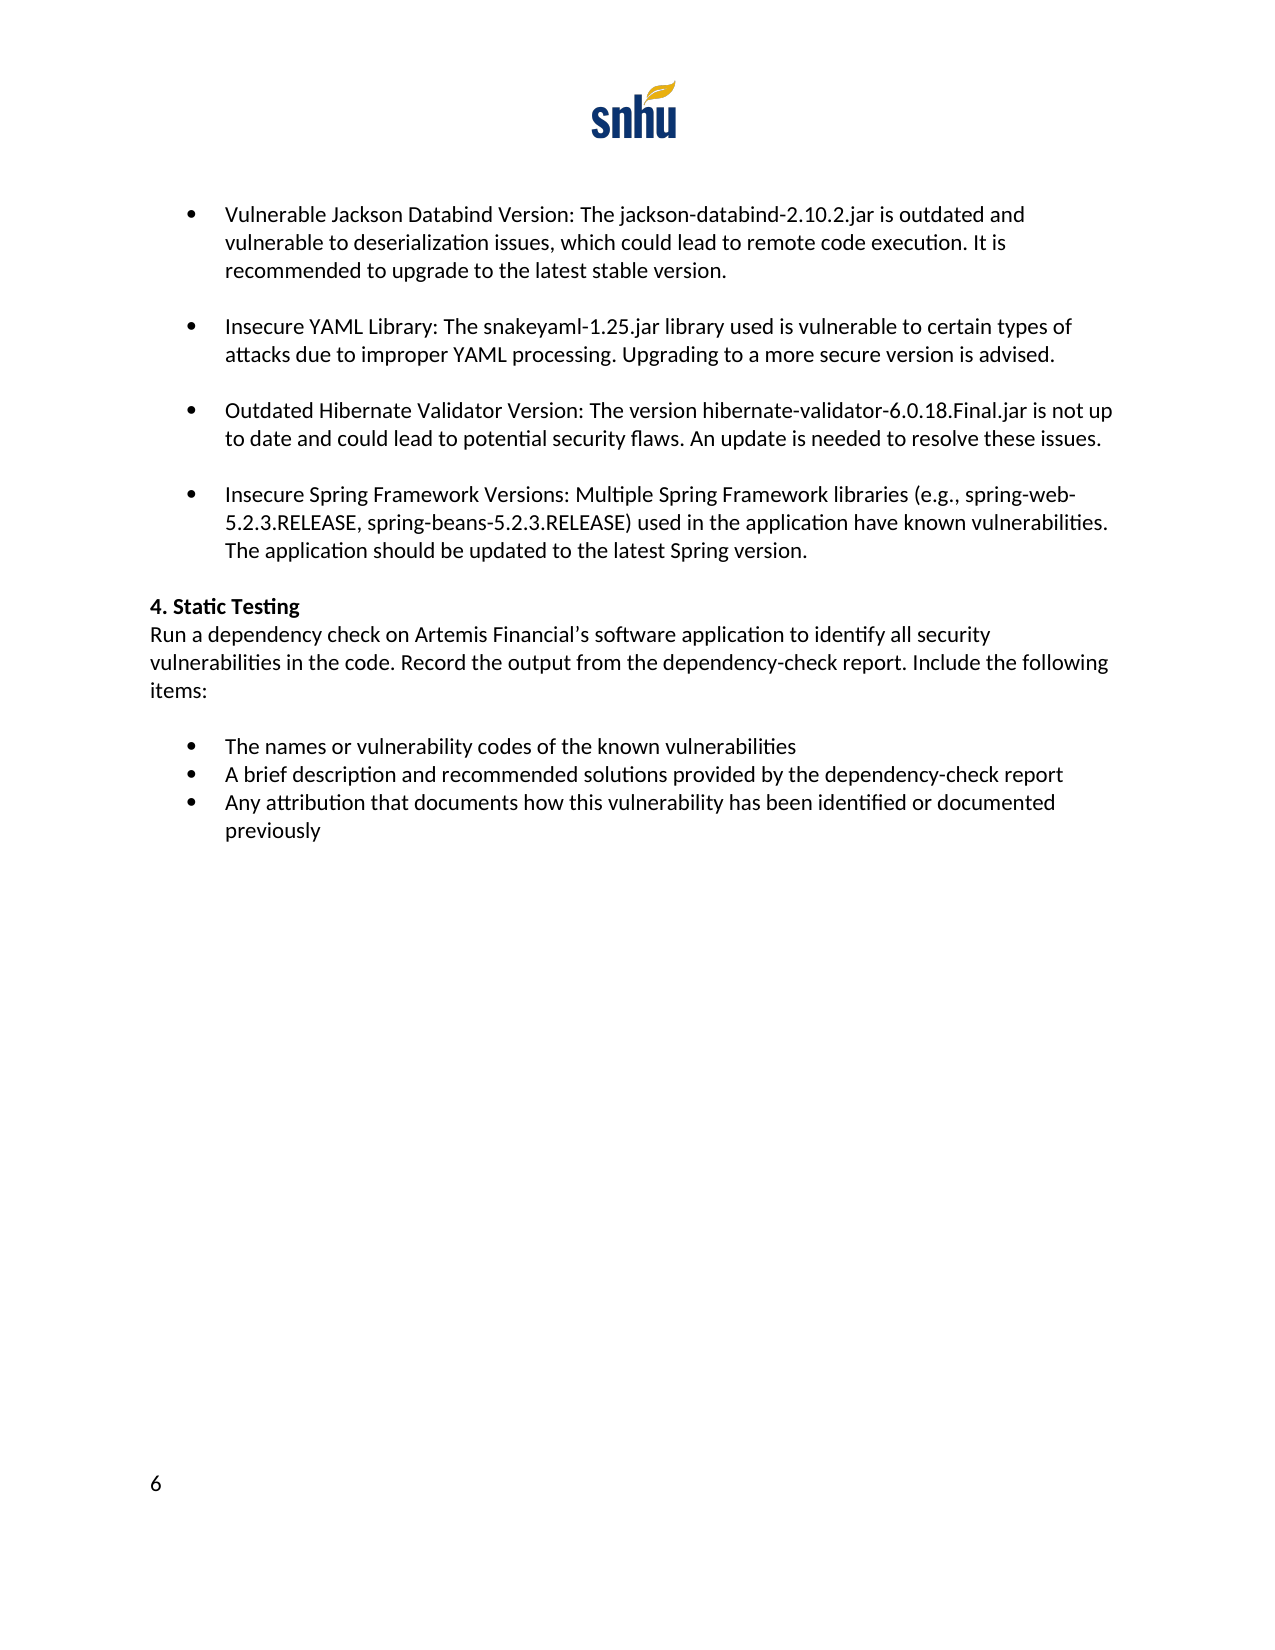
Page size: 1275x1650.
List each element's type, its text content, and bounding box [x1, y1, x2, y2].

list A brief description and recommended solutions provided by the dependency-check report [187, 760, 1125, 788]
list Vulnerable Jackson Databind Version: The jackson-databind-2.10.2.jar is outdated and vulnerable to deserialization issues, which could lead to remote code execution. It is recommended to upgrade to the latest stable version. [187, 200, 1125, 284]
list The names or vulnerability codes of the known vulnerabilities [187, 732, 1125, 760]
list Any attribution that documents how this vulnerability has been identified or documented previously [187, 788, 1125, 844]
list Insecure YAML Library: The snakeyaml-1.25.jar library used is vulnerable to certain types of attacks due to improper YAML processing. Upgrading to a more secure version is advised. [187, 312, 1125, 368]
list Insecure Spring Framework Versions: Multiple Spring Framework libraries (e.g., spring-web-5.2.3.RELEASE, spring-beans-5.2.3.RELEASE) used in the application have known vulnerabilities. The application should be updated to the latest Spring version. [187, 480, 1125, 564]
text 4. Static Testing [150, 592, 1125, 620]
text Run a dependency check on Artemis Financial’s software application to identify all security vulnerabilities in the code. Record the output from the dependency-check report. Include the following items: [150, 620, 1125, 704]
picture [572, 75, 703, 147]
list Outdated Hibernate Validator Version: The version hibernate-validator-6.0.18.Final.jar is not up to date and could lead to potential security flaws. An update is needed to resolve these issues. [187, 396, 1125, 452]
